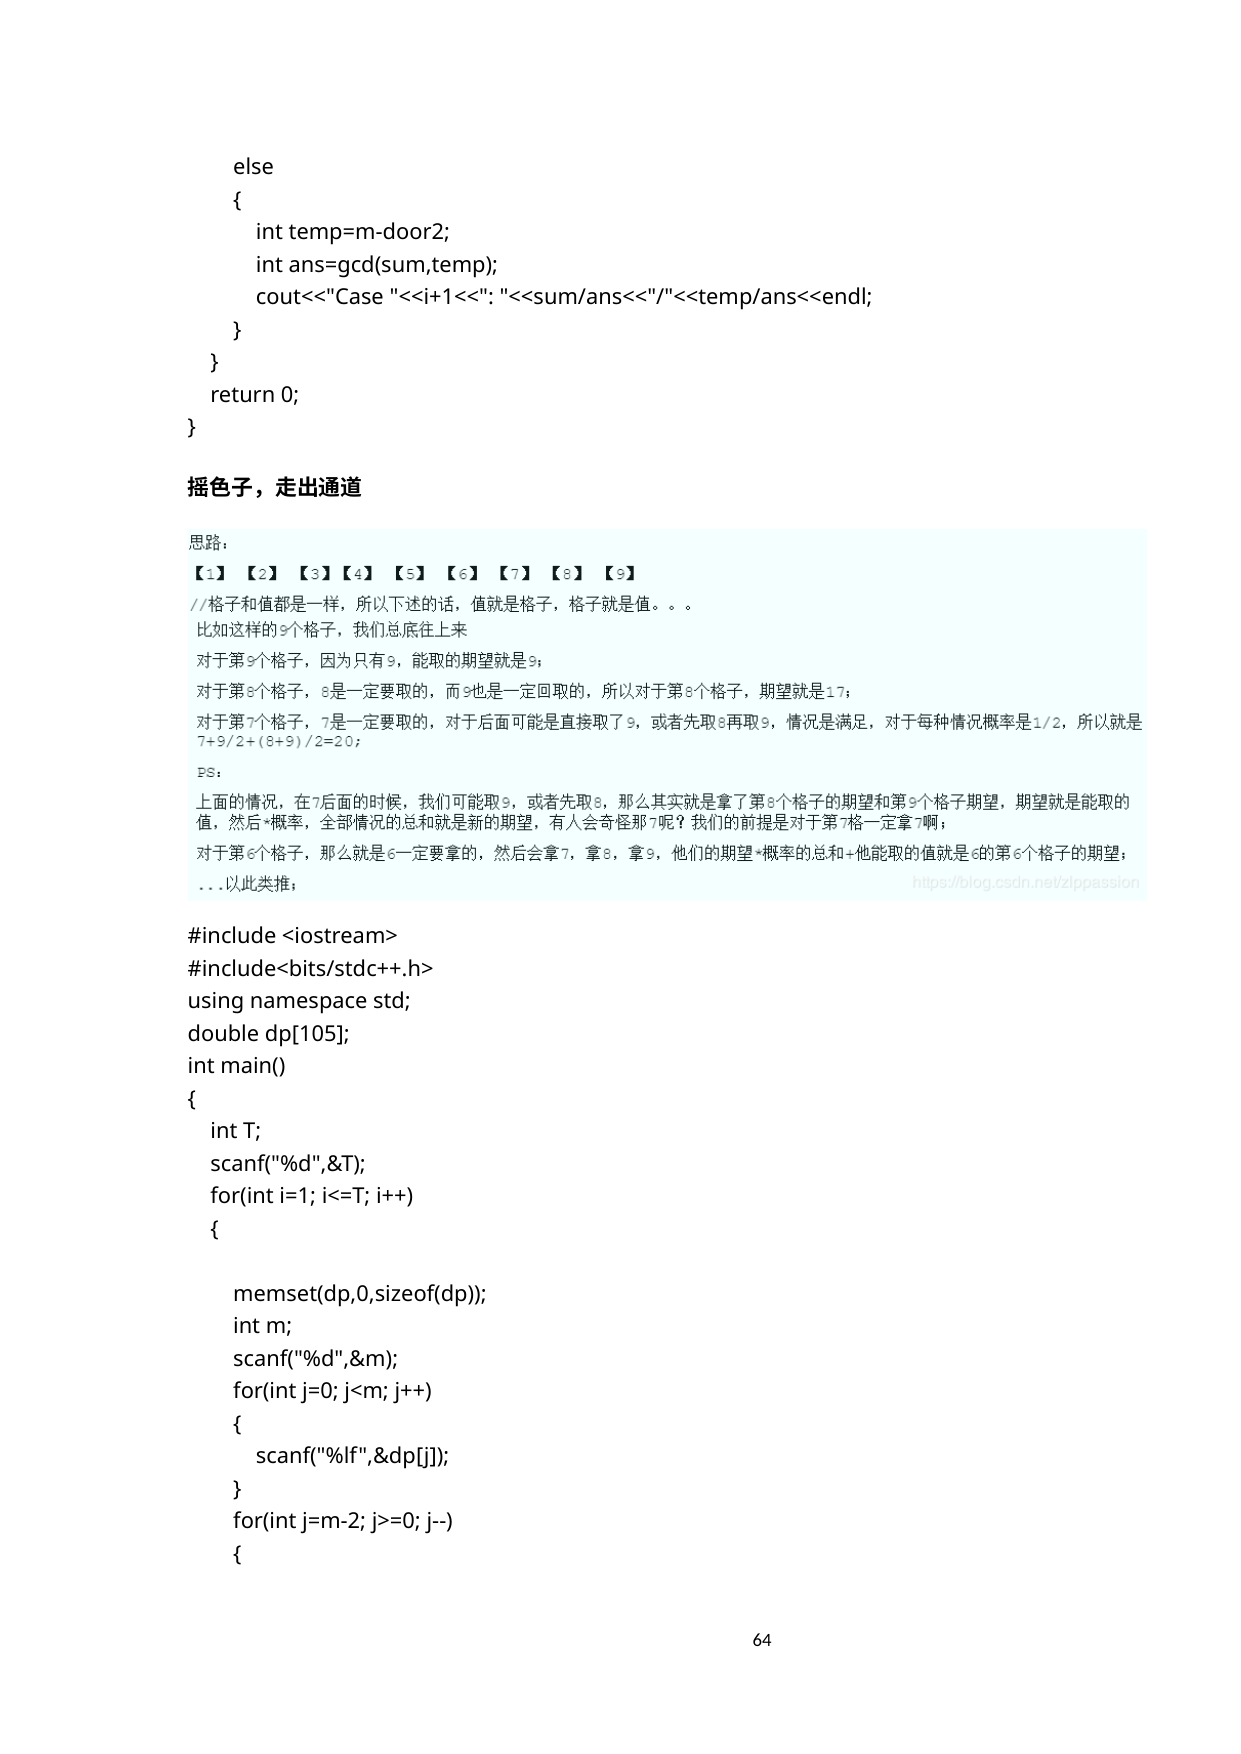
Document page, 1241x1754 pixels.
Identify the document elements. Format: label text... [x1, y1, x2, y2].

list } [187, 345, 1053, 377]
list } [187, 312, 1053, 345]
list scanf("%d",&T); [187, 1147, 1053, 1179]
list { [187, 1407, 1053, 1439]
list { [187, 1537, 1053, 1569]
list else [187, 150, 1053, 182]
list for(int j=0; j<m; j++) [187, 1374, 1053, 1407]
list int temp=m-door2; [187, 215, 1053, 247]
list scanf("%lf",&dp[j]); [187, 1439, 1053, 1472]
list { [187, 182, 1053, 215]
list memset(dp,0,sizeof(dp)); [187, 1277, 1053, 1309]
list int ans=gcd(sum,temp); [187, 247, 1053, 280]
list { [187, 1212, 1053, 1244]
list int main() [187, 1049, 1053, 1082]
list cout<<"Case "<<i+1<<": "<<sum/ans<<"/"<<temp/ans<<endl; [187, 280, 1053, 312]
list double dp[105]; [187, 1017, 1053, 1049]
list #include <iostream> [187, 919, 1053, 952]
list scanf("%d",&m); [187, 1342, 1053, 1374]
list return 0; [187, 377, 1053, 410]
list } [187, 1472, 1053, 1504]
list } [187, 410, 1053, 442]
list using namespace std; [187, 984, 1053, 1017]
list for(int j=m-2; j>=0; j--) [187, 1504, 1053, 1537]
list for(int i=1; i<=T; i++) [187, 1179, 1053, 1212]
list #include<bits/stdc++.h> [187, 952, 1053, 984]
list int T; [187, 1114, 1053, 1147]
subtitle 摇色子，走出通道 [187, 469, 1053, 502]
picture [187, 529, 1148, 901]
list { [187, 1082, 1053, 1114]
list int m; [187, 1309, 1053, 1342]
